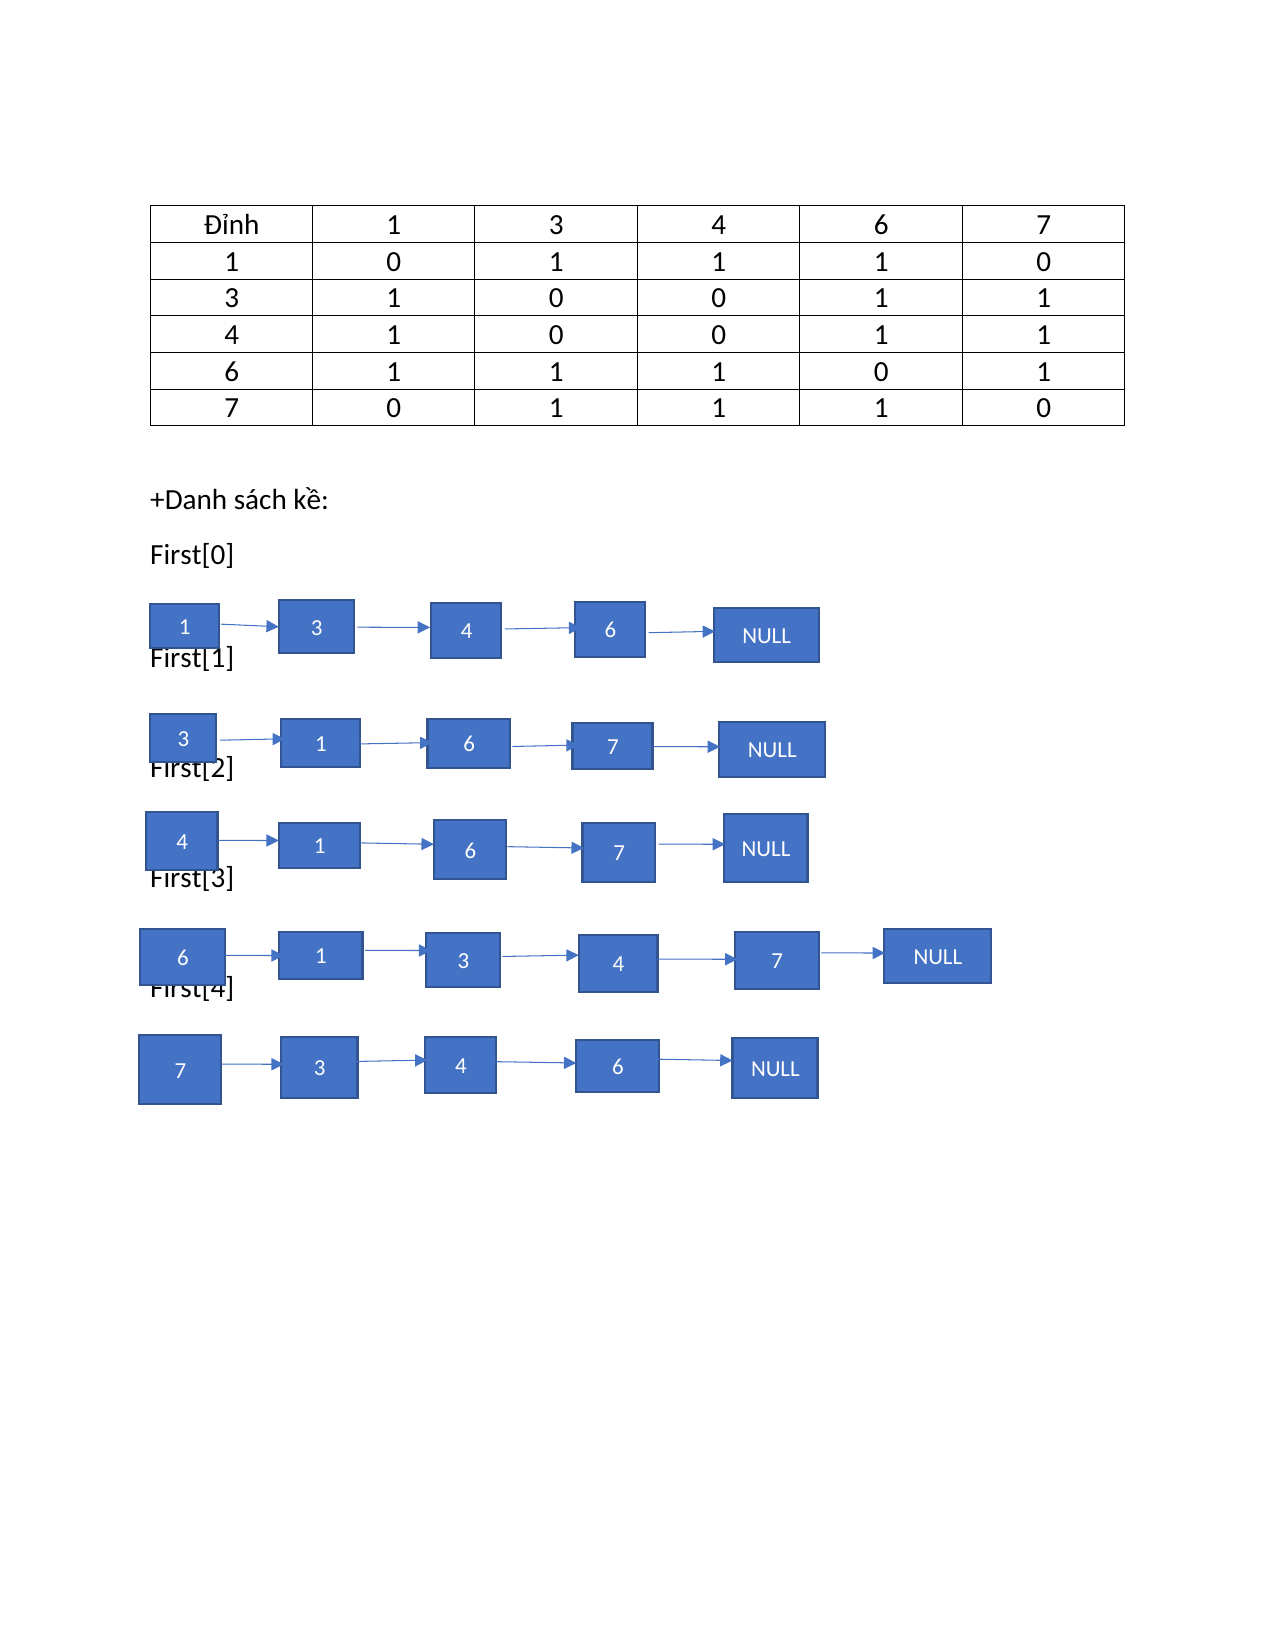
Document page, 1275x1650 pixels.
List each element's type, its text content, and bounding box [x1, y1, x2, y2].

table_cell 0 [800, 353, 962, 388]
table_header 7 [963, 206, 1124, 242]
table_cell 1 [963, 353, 1124, 388]
table_cell 0 [963, 243, 1124, 278]
table_cell 1 [800, 280, 962, 315]
table_cell 1 [475, 353, 637, 388]
table_cell 0 [638, 316, 799, 352]
text First[2] [150, 749, 1125, 785]
table_cell 1 [638, 243, 799, 278]
table_cell 1 [151, 243, 312, 278]
table_header 6 [800, 206, 962, 242]
table_cell 0 [313, 390, 474, 425]
table_cell 1 [800, 243, 962, 278]
table_cell 1 [800, 390, 962, 425]
table_cell 3 [151, 280, 312, 315]
table_cell 7 [151, 390, 312, 425]
table_cell 1 [963, 316, 1124, 352]
table_cell 0 [313, 243, 474, 278]
text First[0] [150, 536, 1125, 572]
table_cell 1 [638, 353, 799, 388]
table_cell 1 [800, 316, 962, 352]
table_cell 4 [151, 316, 312, 352]
text First[1] [150, 639, 1125, 674]
table_cell 0 [475, 316, 637, 352]
table_cell 1 [638, 390, 799, 425]
table_header 1 [313, 206, 474, 242]
table_cell 1 [313, 353, 474, 388]
table_header 4 [638, 206, 799, 242]
table_header 3 [475, 206, 637, 242]
table_cell 1 [313, 316, 474, 352]
table_cell 1 [475, 390, 637, 425]
text First[3] [150, 859, 1125, 895]
table_cell 6 [151, 353, 312, 388]
table_cell 1 [475, 243, 637, 278]
table_cell 0 [963, 390, 1124, 425]
table_cell 1 [963, 280, 1124, 315]
table_cell 0 [638, 280, 799, 315]
table_cell 0 [475, 280, 637, 315]
text First[4] [150, 969, 1125, 1005]
table_header Đỉnh [151, 206, 312, 242]
text +Danh sách kề: [150, 481, 1125, 517]
table_cell 1 [313, 280, 474, 315]
